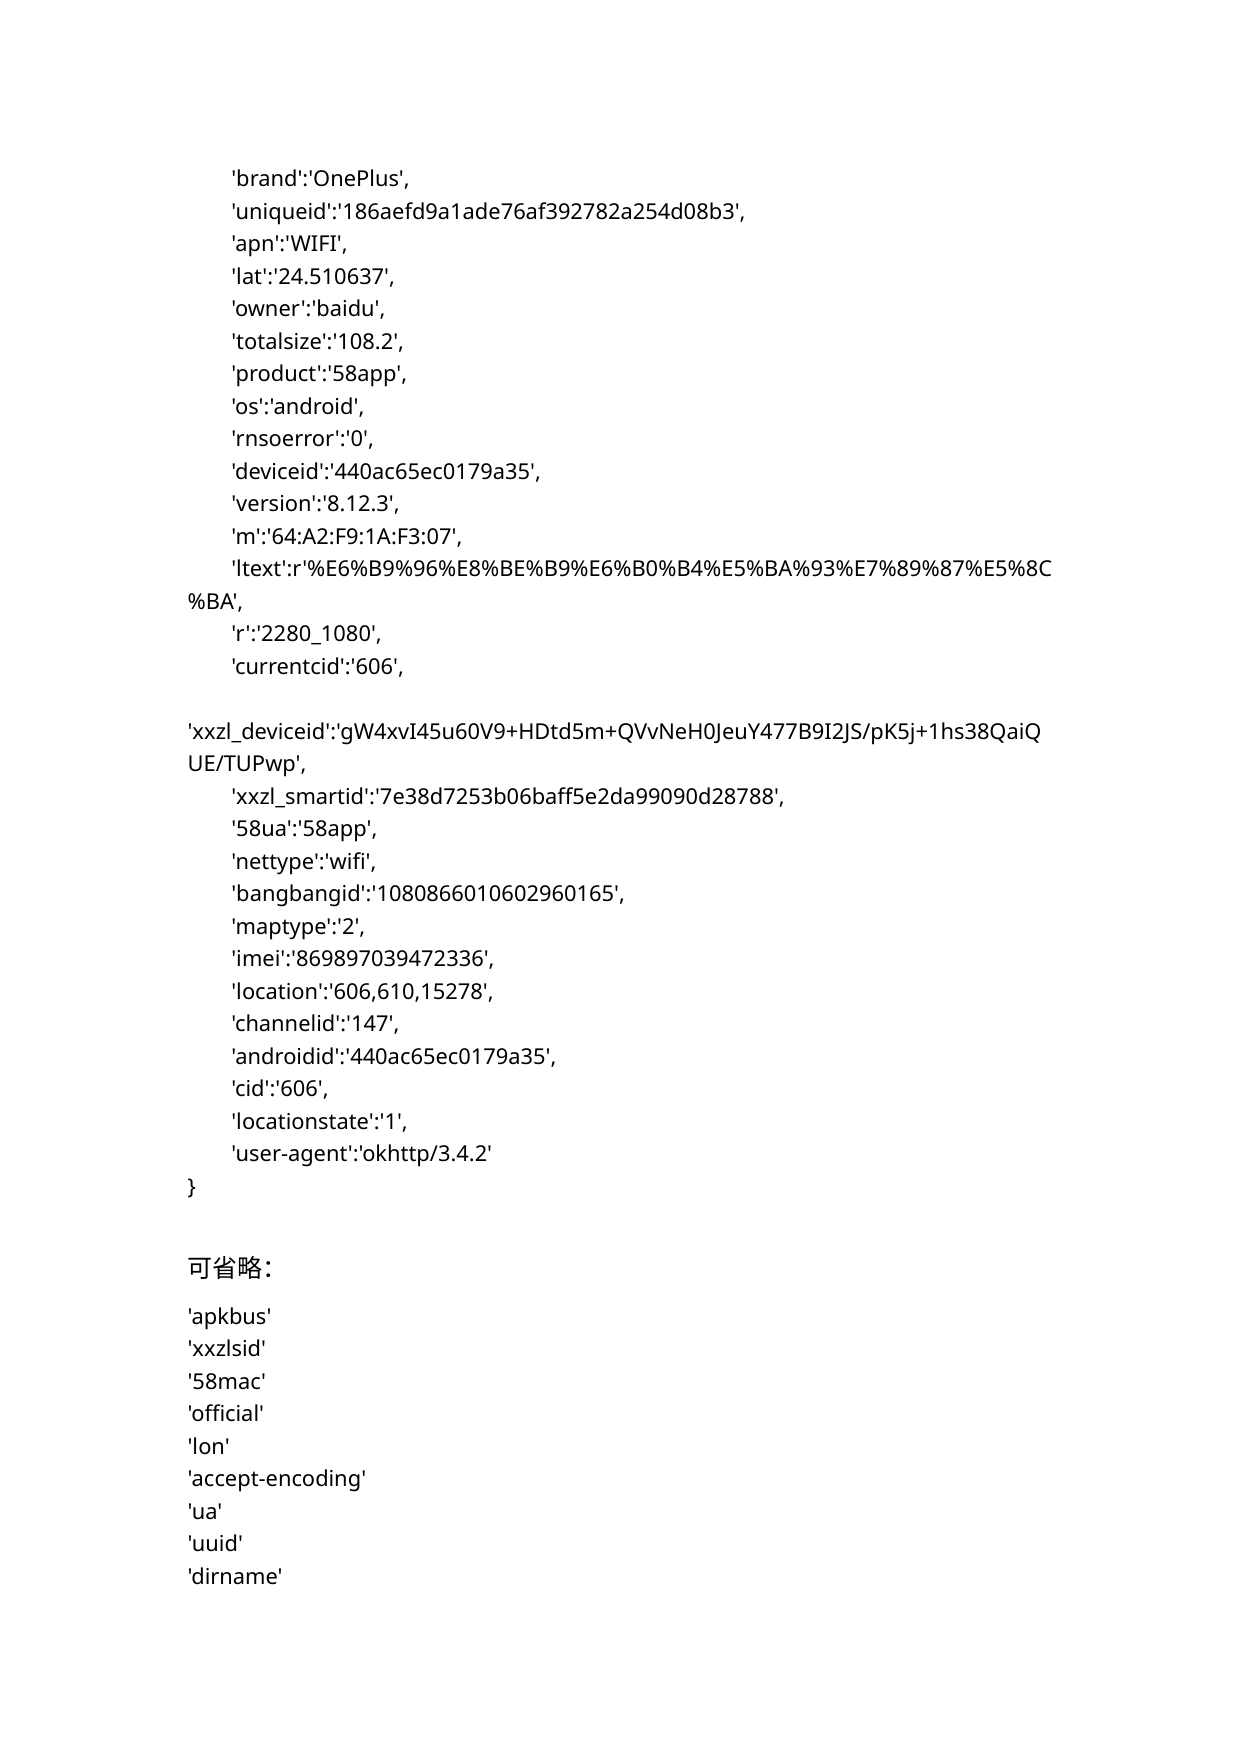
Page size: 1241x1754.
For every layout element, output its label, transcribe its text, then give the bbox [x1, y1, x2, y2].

text 'ua' [187, 1494, 1053, 1527]
text 'apn':'WIFI', [187, 227, 1053, 259]
text 'uniqueid':'186aefd9a1ade76af392782a254d08b3', [187, 194, 1053, 227]
text 'locationstate':'1', [187, 1104, 1053, 1137]
text 'product':'58app', [187, 357, 1053, 389]
text 'user-agent':'okhttp/3.4.2' [187, 1137, 1053, 1169]
text 'accept-encoding' [187, 1462, 1053, 1494]
text 'lat':'24.510637', [187, 259, 1053, 292]
text 'deviceid':'440ac65ec0179a35', [187, 454, 1053, 487]
text 'channelid':'147', [187, 1007, 1053, 1039]
text 'xxzl_smartid':'7e38d7253b06baff5e2da99090d28788', [187, 779, 1053, 812]
text 'rnsoerror':'0', [187, 422, 1053, 454]
text 'xxzl_deviceid':'gW4xvI45u60V9+HDtd5m+QVvNeH0JeuY477B9I2JS/pK5j+1hs38QaiQUE/TUPwp', [187, 682, 1053, 779]
text 'xxzlsid' [187, 1332, 1053, 1364]
text 'owner':'baidu', [187, 292, 1053, 324]
text 'androidid':'440ac65ec0179a35', [187, 1039, 1053, 1072]
text } [187, 1169, 1053, 1202]
text 'currentcid':'606', [187, 649, 1053, 682]
text 可省略： [187, 1234, 1053, 1299]
text 'r':'2280_1080', [187, 617, 1053, 649]
text 'official' [187, 1397, 1053, 1429]
text '58ua':'58app', [187, 812, 1053, 844]
text 'ltext':r'%E6%B9%96%E8%BE%B9%E6%B0%B4%E5%BA%93%E7%89%87%E5%8C%BA', [187, 552, 1053, 617]
text '58mac' [187, 1364, 1053, 1397]
text 'bangbangid':'1080866010602960165', [187, 877, 1053, 909]
text 'os':'android', [187, 389, 1053, 422]
text 'brand':'OnePlus', [187, 162, 1053, 194]
text 'location':'606,610,15278', [187, 974, 1053, 1007]
text 'dirname' [187, 1559, 1053, 1592]
text 'totalsize':'108.2', [187, 324, 1053, 357]
text 'maptype':'2', [187, 909, 1053, 942]
text 'uuid' [187, 1527, 1053, 1559]
text 'imei':'869897039472336', [187, 942, 1053, 974]
text 'nettype':'wifi', [187, 844, 1053, 877]
text 'apkbus' [187, 1299, 1053, 1332]
text 'version':'8.12.3', [187, 487, 1053, 519]
text 'cid':'606', [187, 1072, 1053, 1104]
text 'm':'64:A2:F9:1A:F3:07', [187, 519, 1053, 552]
text 'lon' [187, 1429, 1053, 1462]
